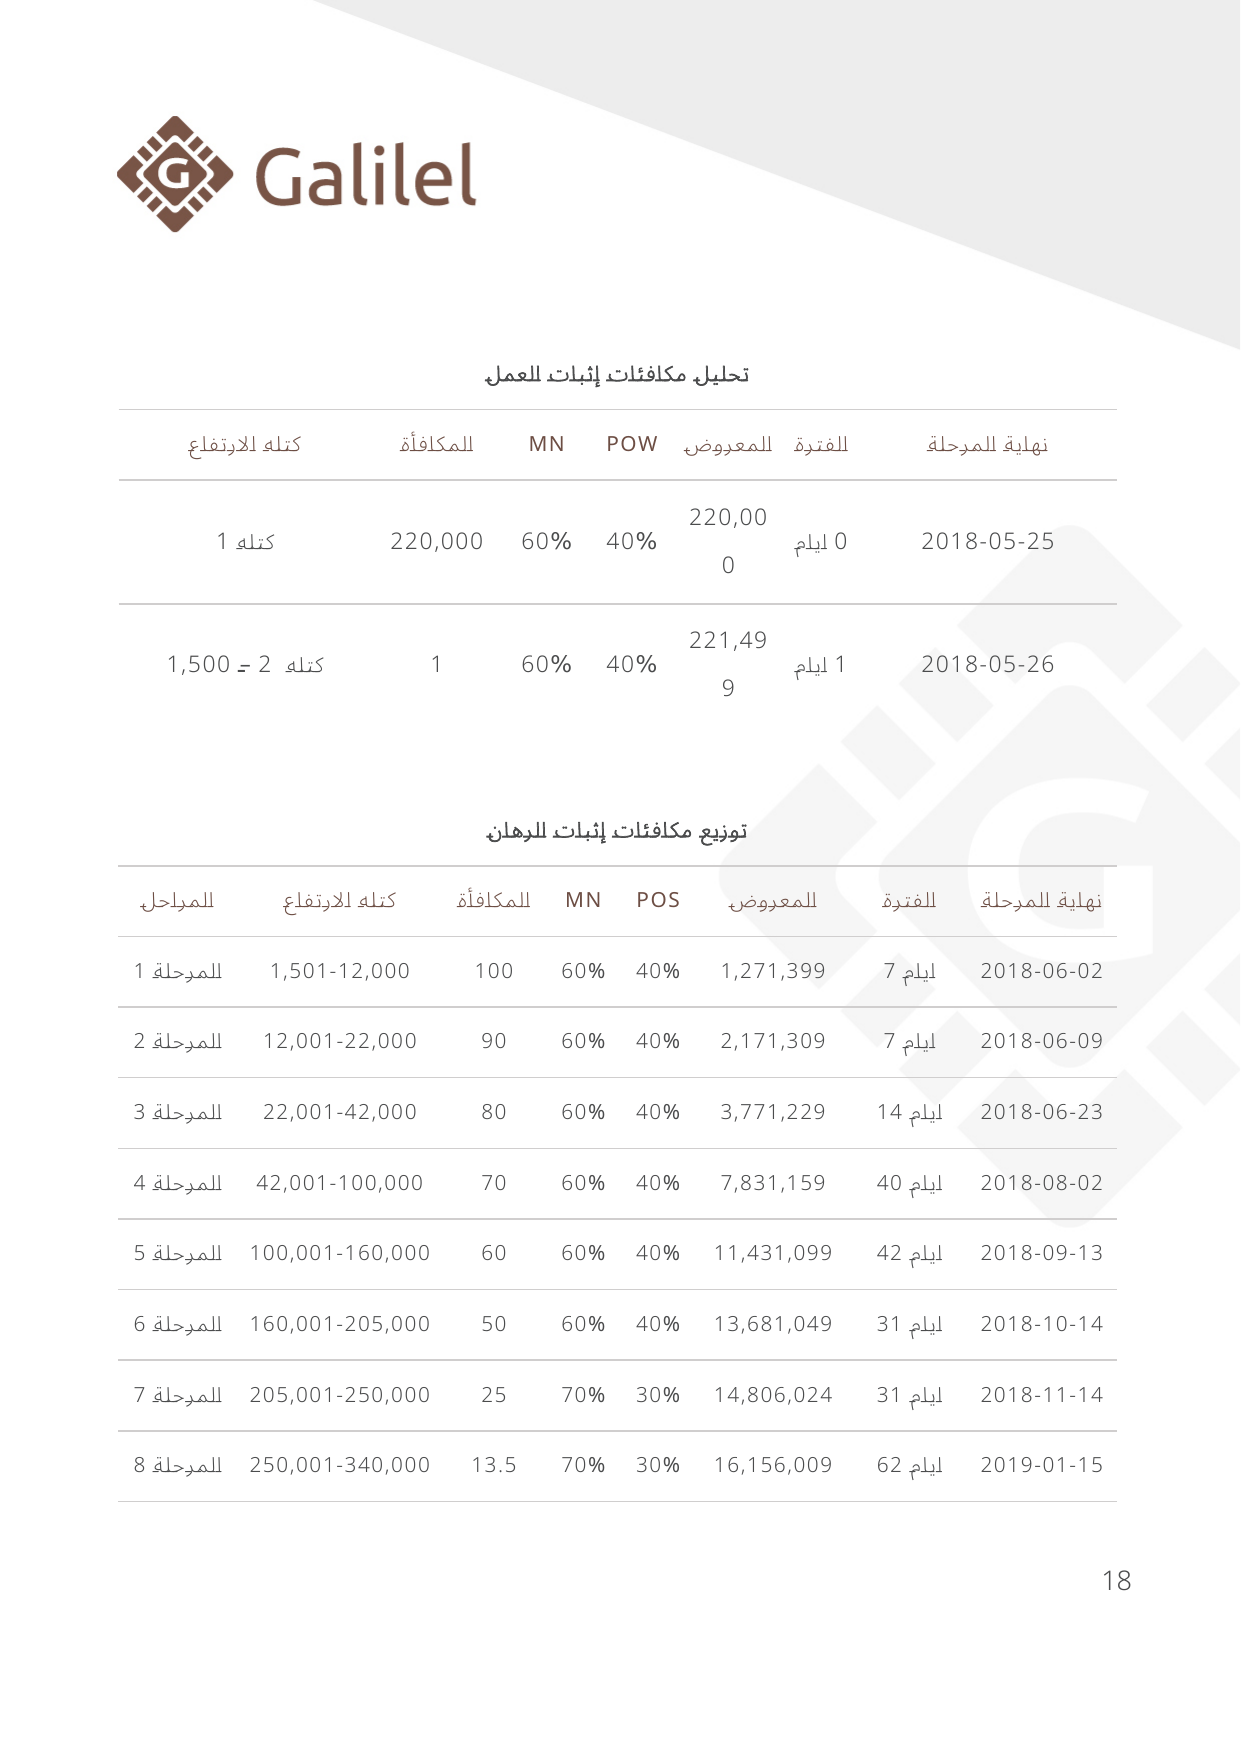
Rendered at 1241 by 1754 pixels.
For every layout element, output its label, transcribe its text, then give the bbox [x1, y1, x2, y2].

table_cell 2018-06-09 [966, 1008, 1117, 1077]
table_cell المراحل [118, 867, 236, 936]
table_cell 60% [544, 1149, 622, 1218]
table_cell 60% [544, 1008, 622, 1077]
table_cell 2018-08-02 [966, 1149, 1117, 1218]
table_cell 60% [503, 605, 591, 726]
table_cell 3,771,229 [694, 1078, 852, 1147]
table_cell 70% [544, 1432, 622, 1501]
table_cell 40% [622, 1149, 694, 1218]
table_cell 60 [443, 1220, 544, 1289]
table_cell 205,001-250,000 [236, 1361, 443, 1430]
table_cell 40% [622, 1220, 694, 1289]
table_cell المكافأة [372, 410, 502, 479]
table_cell 50 [443, 1290, 544, 1359]
table_cell 16,156,009 [694, 1432, 852, 1501]
table_cell المكافأة [443, 867, 544, 936]
table_cell 2,171,309 [694, 1008, 852, 1077]
table_cell 42 ايام [852, 1220, 966, 1289]
table_cell 70% [544, 1361, 622, 1430]
table_cell 1,271,399 [694, 937, 852, 1006]
table_cell POW [591, 410, 673, 479]
table_cell 40% [591, 481, 673, 603]
table_cell 40 ايام [852, 1149, 966, 1218]
table_cell 31 ايام [852, 1361, 966, 1430]
table_cell 42,001-100,000 [236, 1149, 443, 1218]
table_cell نهاية المرحلة [966, 867, 1117, 936]
table_cell 22,001-42,000 [236, 1078, 443, 1147]
table_cell 100,001-160,000 [236, 1220, 443, 1289]
table_cell المرحلة 5 [118, 1220, 236, 1289]
table_cell 90 [443, 1008, 544, 1077]
table_cell 12,001-22,000 [236, 1008, 443, 1077]
table_cell الفترة [784, 410, 859, 479]
table_cell المرحلة 7 [118, 1361, 236, 1430]
table_cell 2018-09-13 [966, 1220, 1117, 1289]
table_cell 40% [622, 1008, 694, 1077]
table_cell المرحلة 6 [118, 1290, 236, 1359]
table_cell 62 ايام [852, 1432, 966, 1501]
table_cell 25 [443, 1361, 544, 1430]
table_cell 2018-05-26 [860, 605, 1117, 726]
table_cell 100 [443, 937, 544, 1006]
table_cell 13.5 [443, 1432, 544, 1501]
table_cell 13,681,049 [694, 1290, 852, 1359]
table_cell 1 ايام [784, 605, 859, 726]
table_cell كتله الارتفاع [119, 410, 372, 479]
table_cell كتله الارتفاع [236, 867, 443, 936]
table_header توزيع مكافئات إثبات الرهان [118, 796, 1117, 865]
table_cell الفترة [852, 867, 966, 936]
table_cell POS [622, 867, 694, 936]
table_cell 220,000 [372, 481, 502, 603]
table_cell MN [544, 867, 622, 936]
table_cell 60% [544, 1078, 622, 1147]
table_cell 2019-01-15 [966, 1432, 1117, 1501]
table_cell 14,806,024 [694, 1361, 852, 1430]
table_cell كتله 1 [119, 481, 372, 603]
table_cell 2018-11-14 [966, 1361, 1117, 1430]
table_cell 30% [622, 1432, 694, 1501]
table_cell 60% [544, 937, 622, 1006]
table_cell المرحلة 2 [118, 1008, 236, 1077]
table_cell 160,001-205,000 [236, 1290, 443, 1359]
table_cell 14 ايام [852, 1078, 966, 1147]
table_cell 7 ايام [852, 1008, 966, 1077]
table_cell 2018-05-25 [860, 481, 1117, 603]
table_cell 11,431,099 [694, 1220, 852, 1289]
table_cell 40% [622, 1290, 694, 1359]
table_cell 2018-10-14 [966, 1290, 1117, 1359]
table_cell المعروض [673, 410, 784, 479]
table_cell 0 ايام [784, 481, 859, 603]
table_cell 70 [443, 1149, 544, 1218]
picture [0, 0, 1241, 1754]
table_cell كتله 2 – 1,500 [119, 605, 372, 726]
table_cell 60% [503, 481, 591, 603]
table_cell نهاية المرحلة [860, 410, 1117, 479]
table_cell 2018-06-02 [966, 937, 1117, 1006]
table_cell 2018-06-23 [966, 1078, 1117, 1147]
table_cell 250,001-340,000 [236, 1432, 443, 1501]
table_cell 40% [591, 605, 673, 726]
table_cell المرحلة 4 [118, 1149, 236, 1218]
table_cell 220,000 [673, 481, 784, 603]
table_cell 221,499 [673, 605, 784, 726]
table_cell المرحلة 3 [118, 1078, 236, 1147]
table_cell المعروض [694, 867, 852, 936]
table_cell 7,831,159 [694, 1149, 852, 1218]
table_cell 60% [544, 1290, 622, 1359]
table_cell المرحلة 8 [118, 1432, 236, 1501]
table_cell 1,501-12,000 [236, 937, 443, 1006]
table_cell 40% [622, 1078, 694, 1147]
table_cell 31 ايام [852, 1290, 966, 1359]
table_cell 80 [443, 1078, 544, 1147]
table_cell المرحلة 1 [118, 937, 236, 1006]
table_cell 40% [622, 937, 694, 1006]
table_cell 7 ايام [852, 937, 966, 1006]
table_cell 60% [544, 1220, 622, 1289]
table_cell 1 [372, 605, 502, 726]
table_header تحليل مكافئات إثبات العمل [119, 340, 1117, 409]
table_cell 30% [622, 1361, 694, 1430]
table_cell MN [503, 410, 591, 479]
